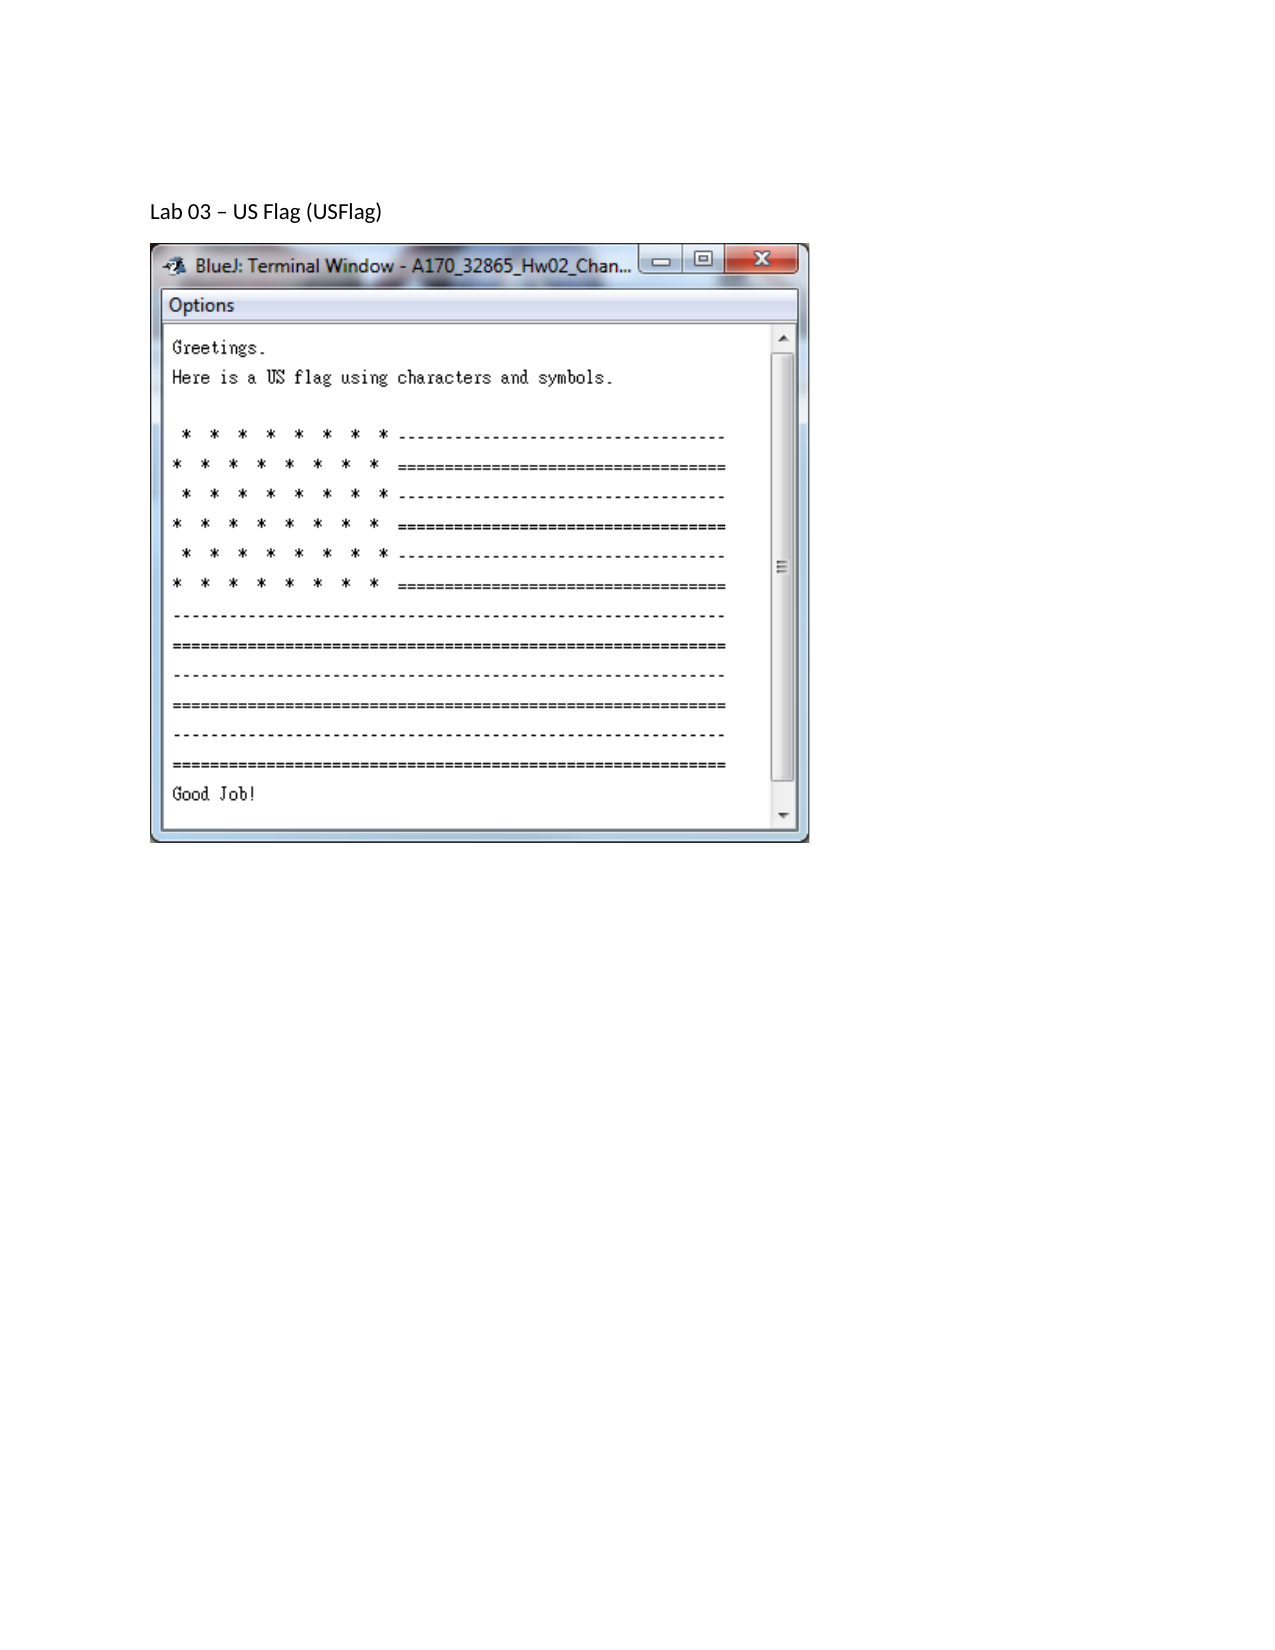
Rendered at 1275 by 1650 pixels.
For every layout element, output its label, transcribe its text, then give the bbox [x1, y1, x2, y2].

picture [150, 243, 810, 843]
text Lab 03 – US Flag (USFlag) [150, 197, 1125, 225]
